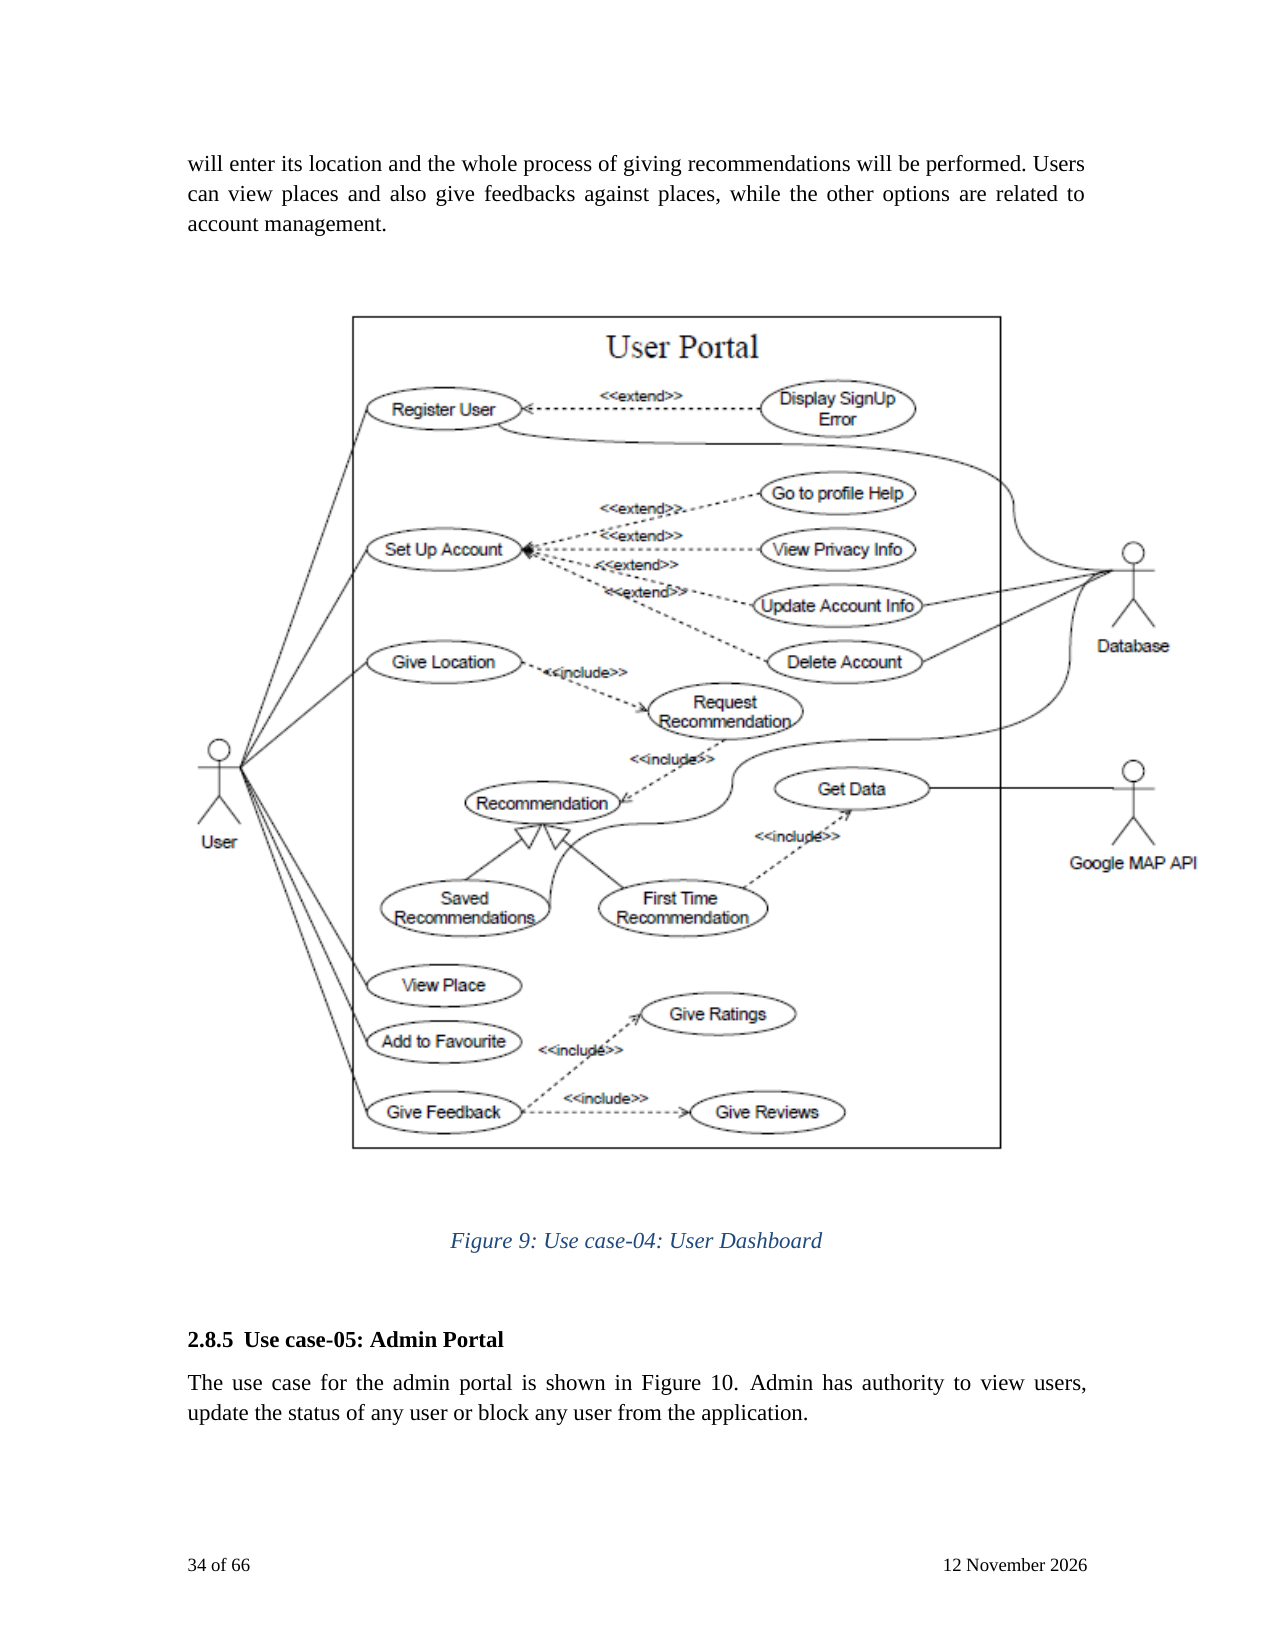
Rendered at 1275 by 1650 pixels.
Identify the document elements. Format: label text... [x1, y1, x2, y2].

text The use case for the admin portal is shown in Figure 10. Admin has authority to view users, update the status of any user or block any user from the application. [187, 1368, 1087, 1425]
picture [187, 265, 1217, 1199]
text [187, 150, 1087, 237]
subtitle 2.8.5 Use case-05: Admin Portal [187, 1326, 1087, 1352]
text Figure 9: Use case-04: User Dashboard [187, 1227, 1087, 1254]
